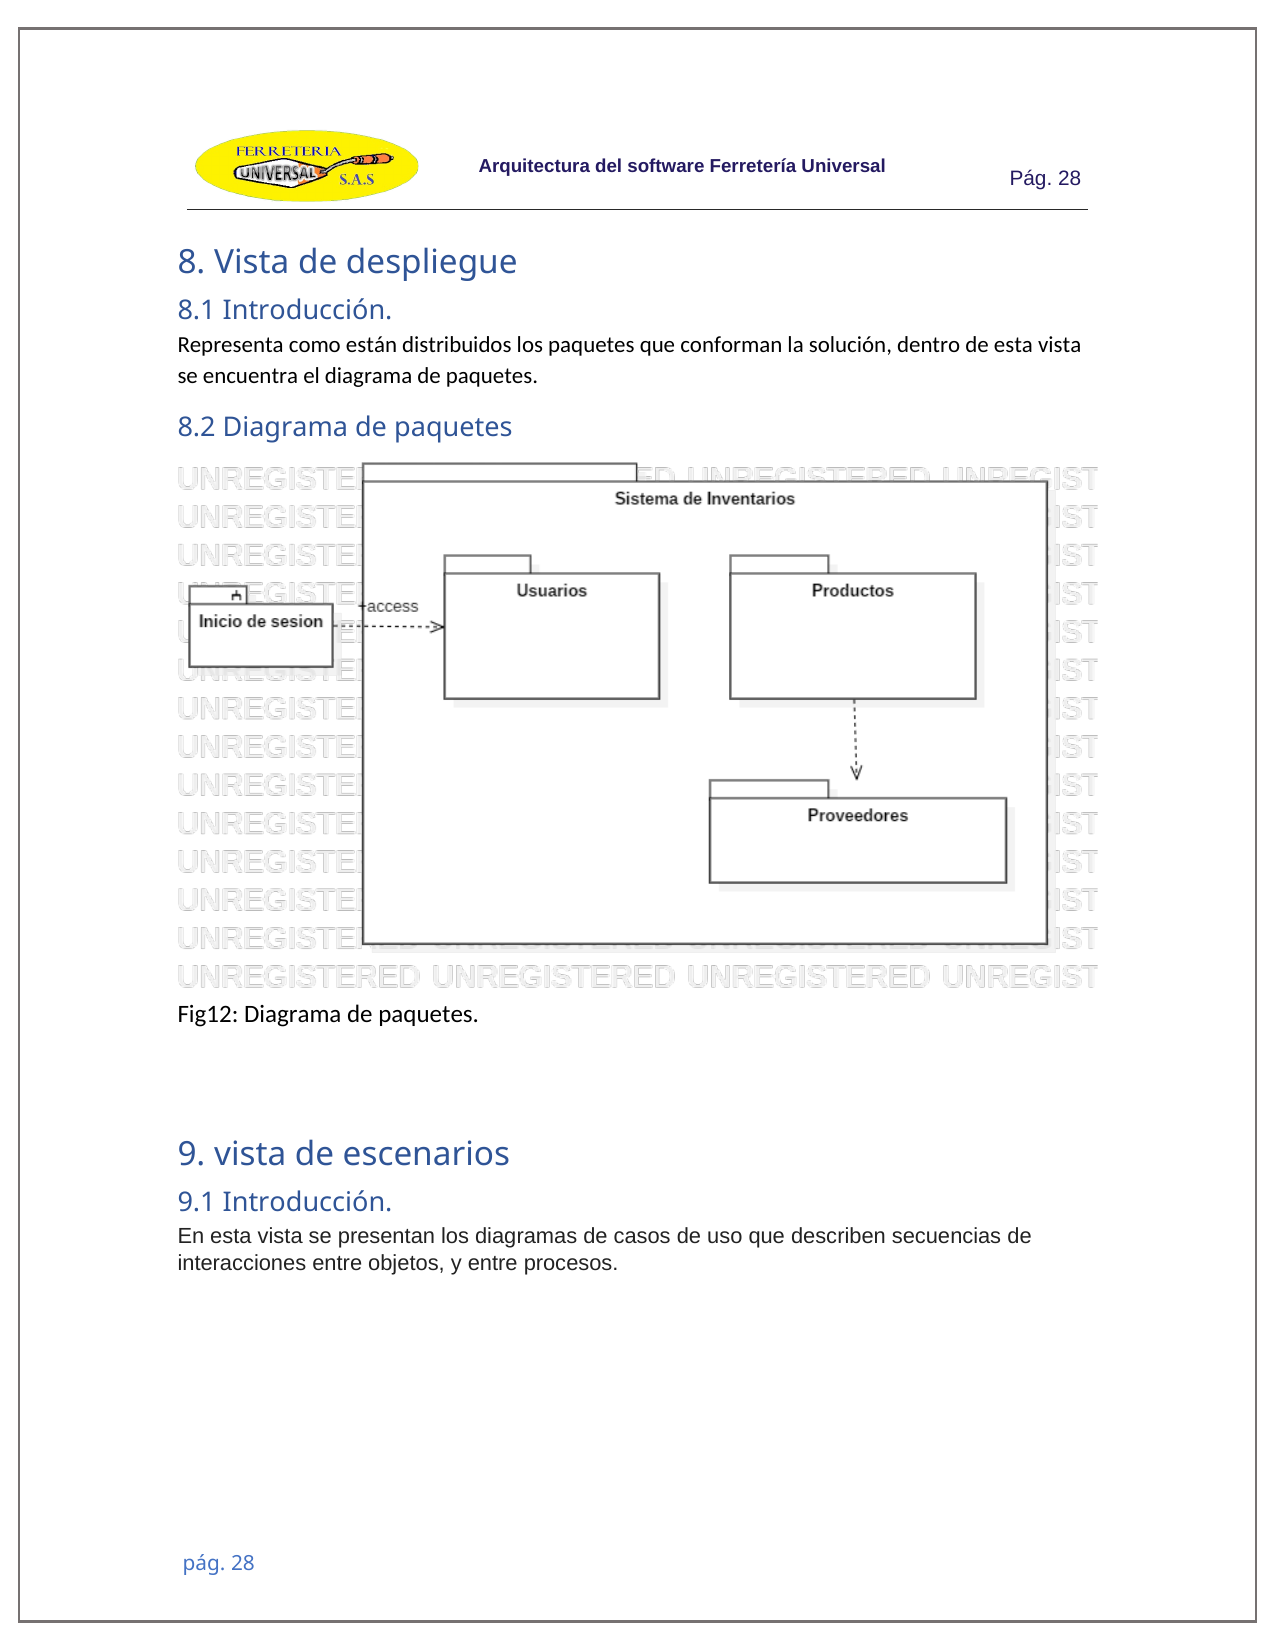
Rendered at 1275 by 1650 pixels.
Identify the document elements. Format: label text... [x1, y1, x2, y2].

subtitle 8.1 Introducción. [177, 291, 1098, 328]
text Fig12: Diagrama de paquetes. [177, 998, 1098, 1028]
subtitle 8.2 Diagrama de paquetes [177, 408, 1098, 444]
picture [194, 129, 419, 202]
text Representa como están distribuidos los paquetes que conforman la solución, dentro de esta vista se encuentra el diagrama de paquetes. [177, 331, 1098, 389]
subtitle 8. Vista de despliegue [177, 238, 1098, 283]
subtitle 9. vista de escenarios [177, 1130, 1098, 1175]
picture [177, 451, 1098, 995]
subtitle 9.1 Introducción. [177, 1183, 1098, 1220]
text En esta vista se presentan los diagramas de casos de uso que describen secuencias de interacciones entre objetos, y entre procesos. [177, 1223, 1098, 1275]
